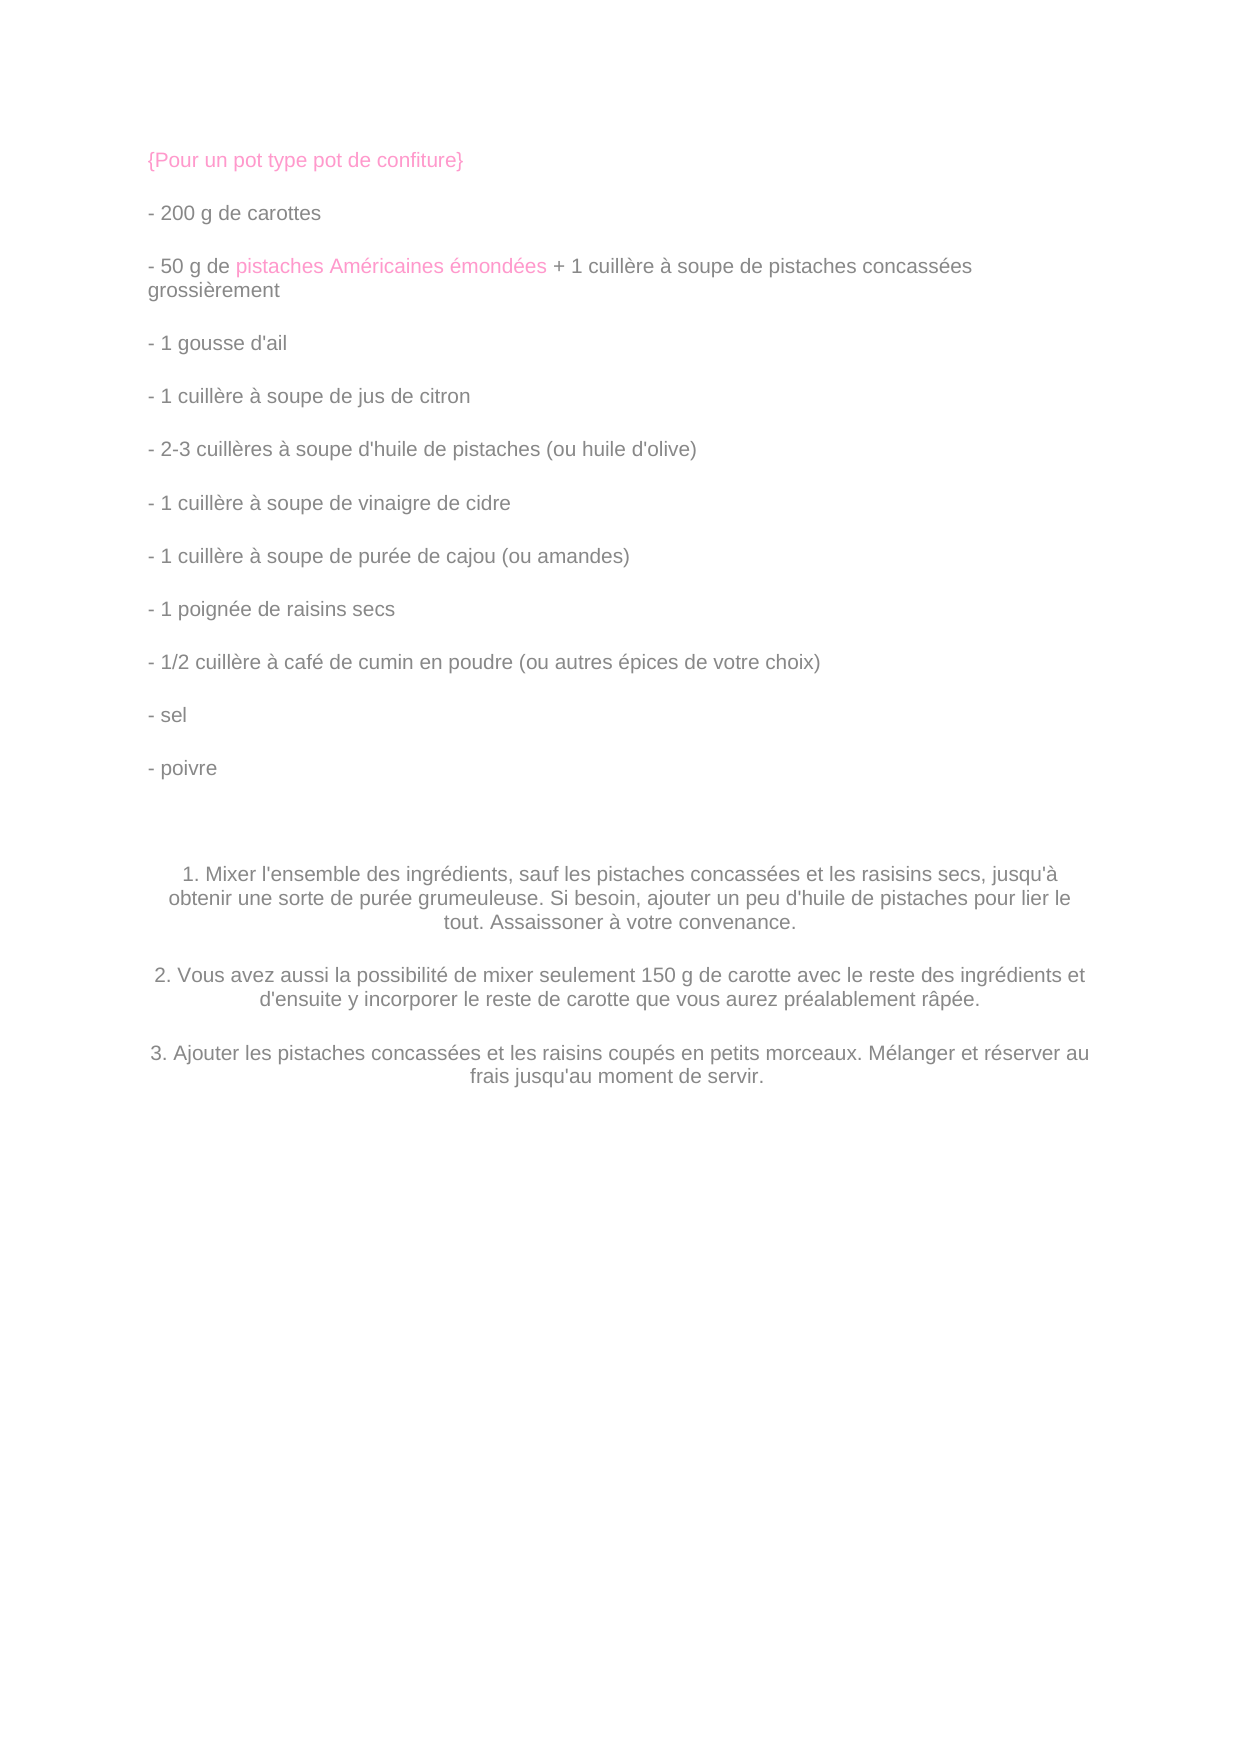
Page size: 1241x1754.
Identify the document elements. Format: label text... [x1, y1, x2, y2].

text - 1 cuillère à soupe de vinaigre de cidre [148, 490, 1093, 514]
text 2. Vous avez aussi la possibilité de mixer seulement 150 g de carotte avec le reste des ingrédients et d'ensuite y incorporer le reste de carotte que vous aurez préalablement râpée. [148, 963, 1093, 1011]
text 3. Ajouter les pistaches concassées et les raisins coupés en petits morceaux. Mélanger et réserver au frais jusqu'au moment de servir. [148, 1040, 1093, 1088]
text 1. Mixer l'ensemble des ingrédients, sauf les pistaches concassées et les rasisins secs, jusqu'à obtenir une sorte de purée grumeuleuse. Si besoin, ajouter un peu d'huile de pistaches pour lier le tout. Assaissoner à votre convenance. [148, 862, 1093, 934]
text - 1 poignée de raisins secs [148, 597, 1093, 621]
text - 1 cuillère à soupe de purée de cajou (ou amandes) [148, 543, 1093, 567]
text - 200 g de carottes [148, 201, 1093, 225]
text - 2-3 cuillères à soupe d'huile de pistaches (ou huile d'olive) [148, 437, 1093, 461]
text {Pour un pot type pot de confiture} [148, 148, 1093, 172]
text - poivre [148, 756, 1093, 780]
text - 1 cuillère à soupe de jus de citron [148, 384, 1093, 408]
text - 1/2 cuillère à café de cumin en poudre (ou autres épices de votre choix) [148, 650, 1093, 674]
text - 50 g de pistaches Américaines émondées + 1 cuillère à soupe de pistaches concassées grossièrement [148, 254, 1093, 302]
text - 1 gousse d'ail [148, 331, 1093, 355]
text - sel [148, 703, 1093, 727]
